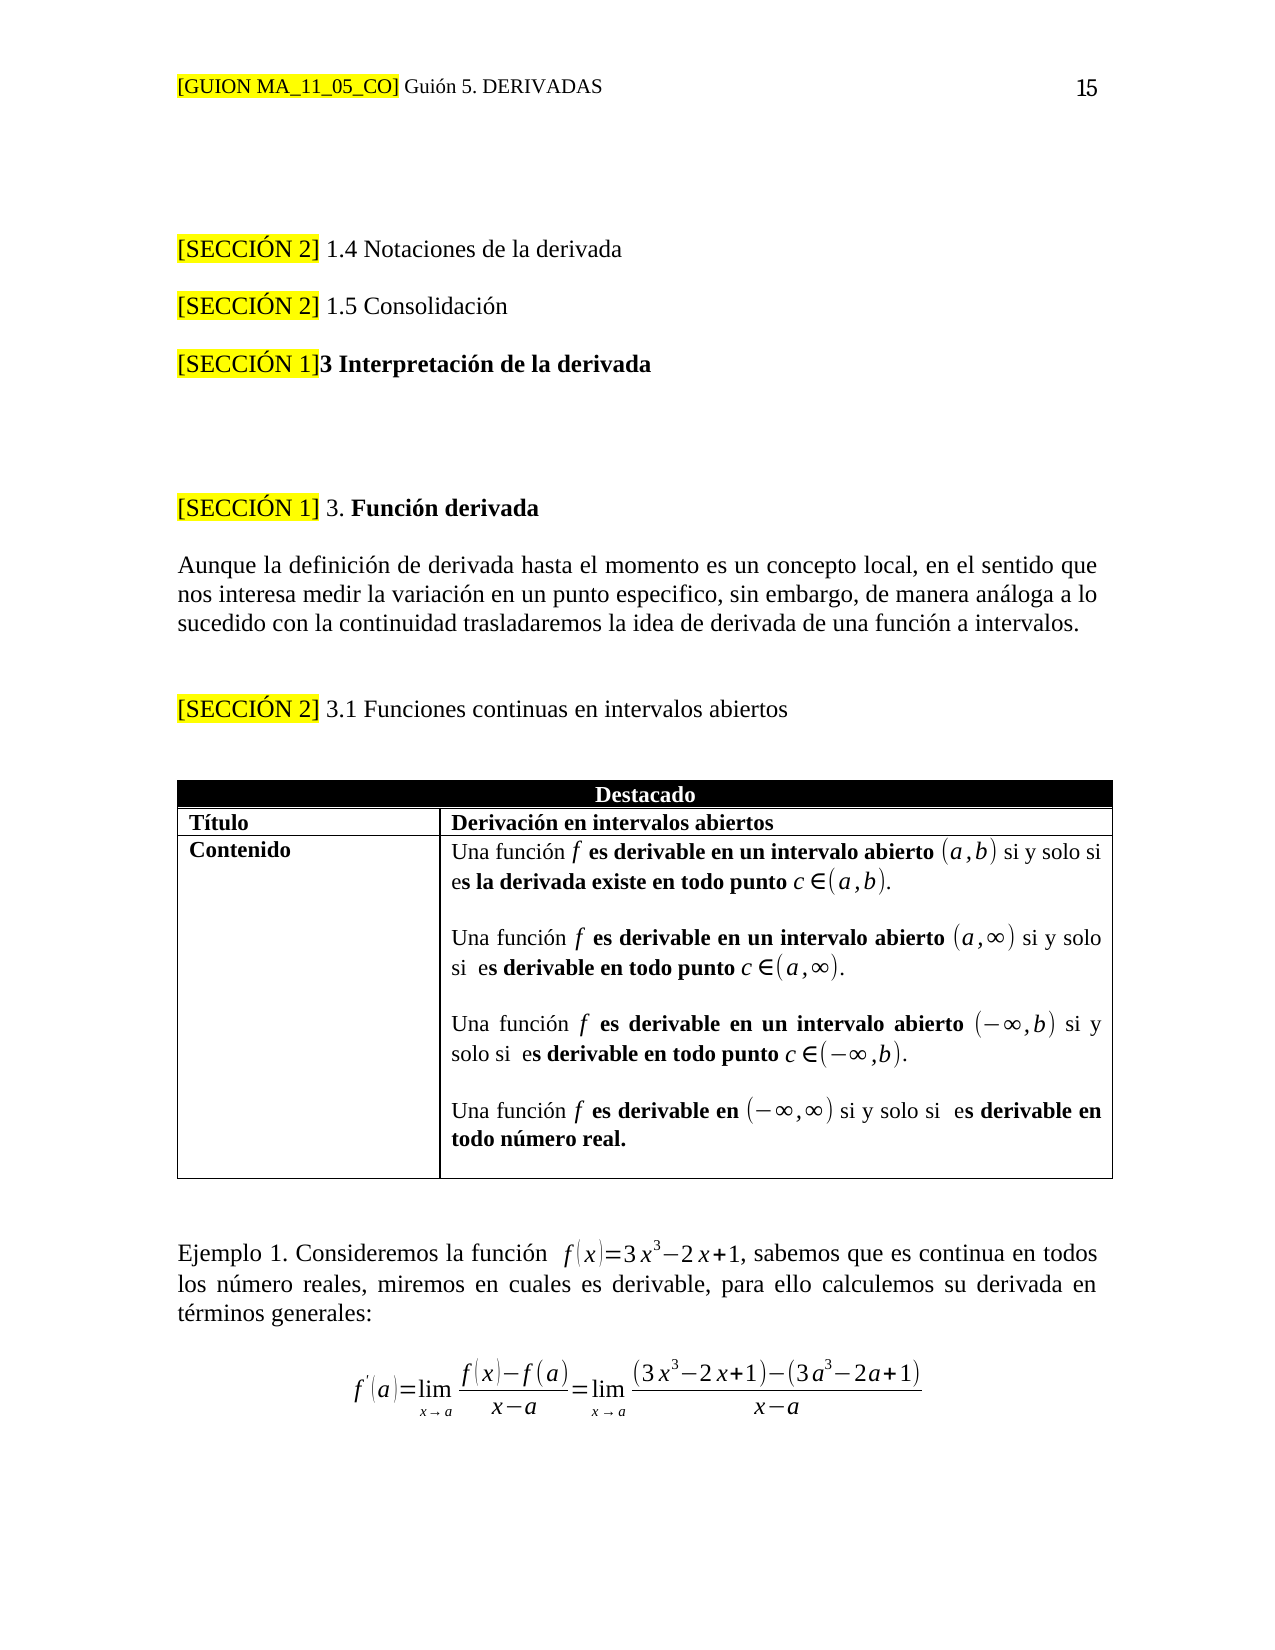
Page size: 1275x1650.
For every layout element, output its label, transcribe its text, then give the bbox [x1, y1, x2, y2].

text Ejemplo 1. Consideremos la función , sabemos que es continua en todos los número reales, miremos en cuales es derivable, para ello calculemos su derivada en términos generales: [177, 1236, 1098, 1326]
text [SECCIÓN 1]3 Interpretación de la derivada [319, 349, 1098, 378]
table_cell Derivación en intervalos abiertos [441, 809, 1112, 835]
text [SECCIÓN 2] 3.1 Funciones continuas en intervalos abiertos [319, 694, 1098, 723]
table_cell Una función es derivable en un intervalo abierto si y solo si es la derivada existe en todo punto . Una función es derivable en un intervalo abierto si y solo si es derivable en todo punto . Una función es derivable en un intervalo abierto si y solo si es derivable en todo punto . Una función es derivable en si y solo si es derivable en todo número real. [441, 836, 1112, 1178]
table_header Destacado [178, 781, 1112, 807]
text [SECCIÓN 2] 1.4 Notaciones de la derivada [319, 234, 1098, 263]
text [SECCIÓN 2] 1.5 Consolidación [319, 291, 1098, 320]
text [SECCIÓN 1] 3. Función derivada [319, 493, 1098, 521]
table_cell Título [178, 809, 439, 835]
table_cell Contenido [178, 836, 439, 1178]
text Aunque la definición de derivada hasta el momento es un concepto local, en el sentido que nos interesa medir la variación en un punto especifico, sin embargo, de manera análoga a lo sucedido con la continuidad trasladaremos la idea de derivada de una función a intervalos. [177, 550, 1098, 636]
